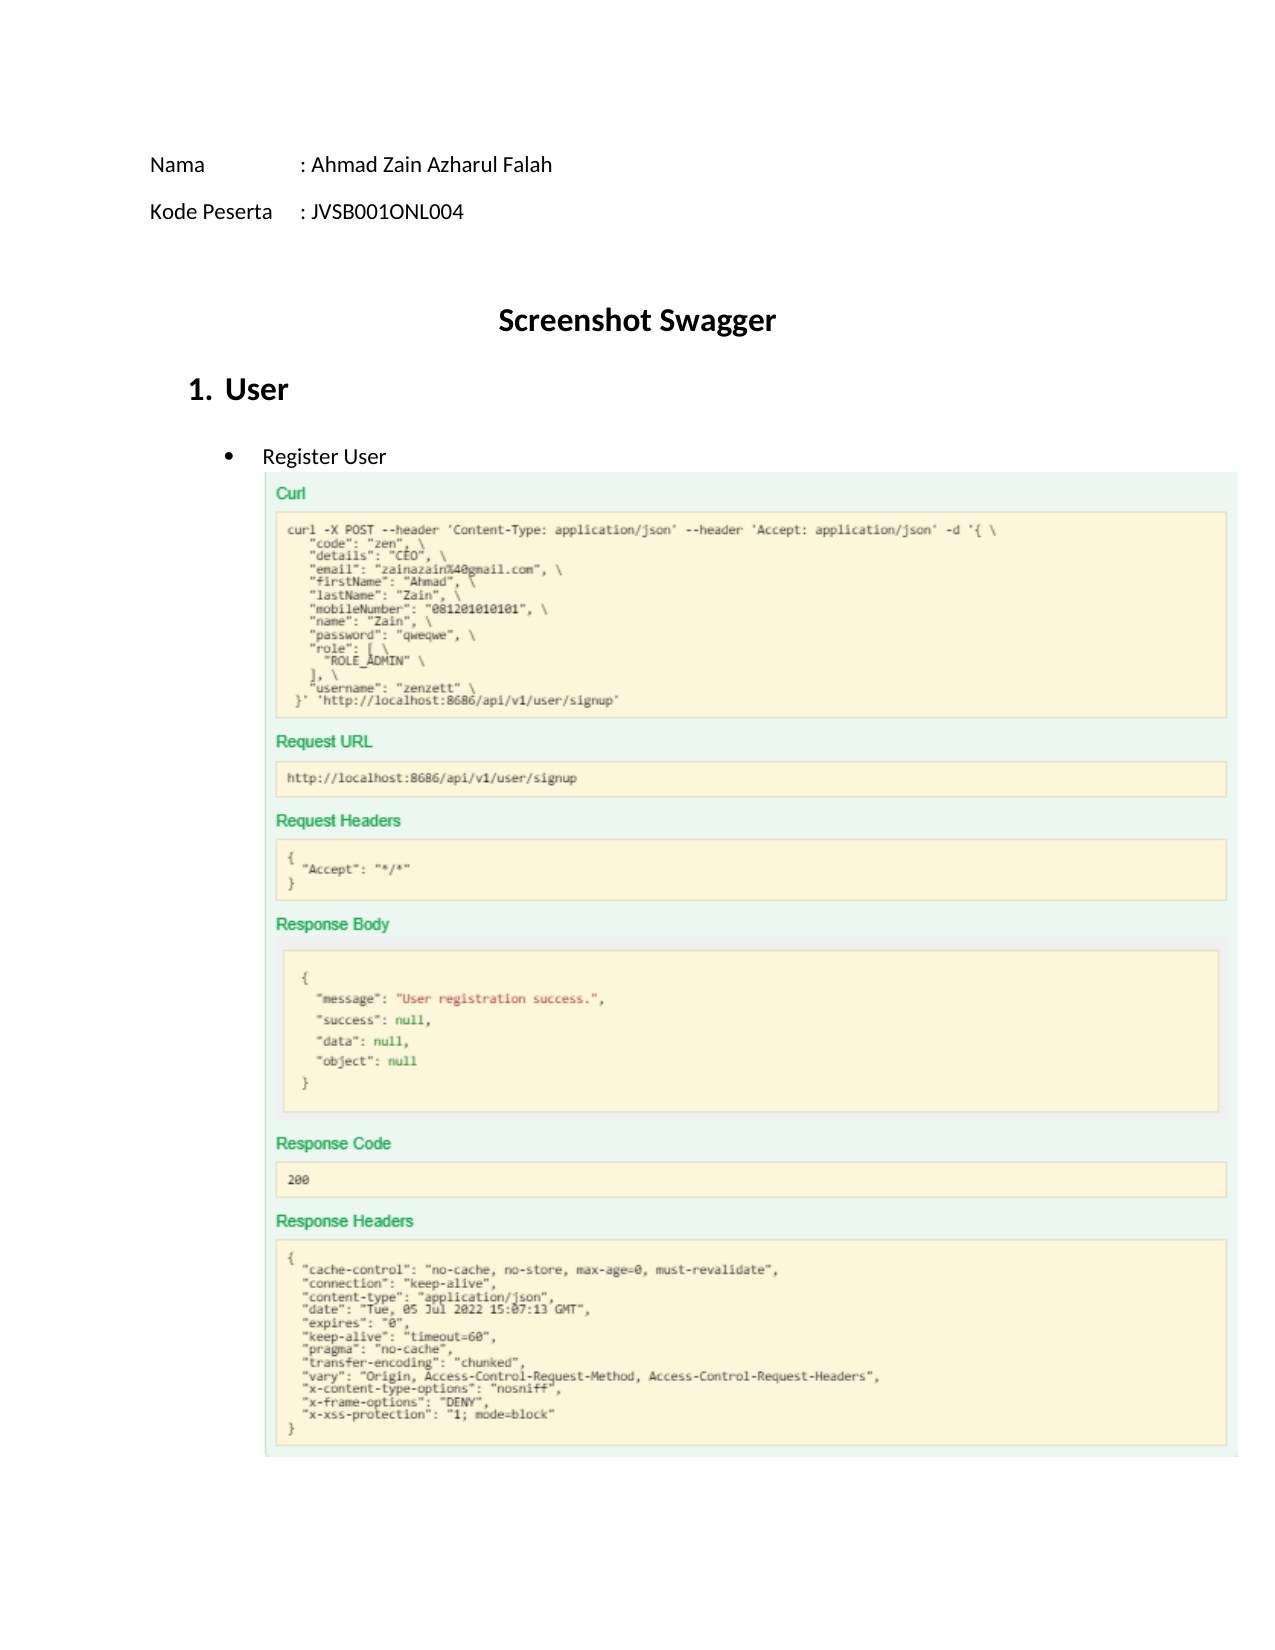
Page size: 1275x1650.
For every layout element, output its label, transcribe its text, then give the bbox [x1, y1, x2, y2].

text Nama : Ahmad Zain Azharul Falah [150, 150, 1125, 178]
subtitle Screenshot Swagger [150, 299, 1125, 340]
text Kode Peserta : JVSB001ONL004 [150, 197, 1125, 225]
list Register User [225, 442, 1125, 470]
picture [262, 472, 1238, 1457]
subtitle User [187, 368, 1125, 409]
